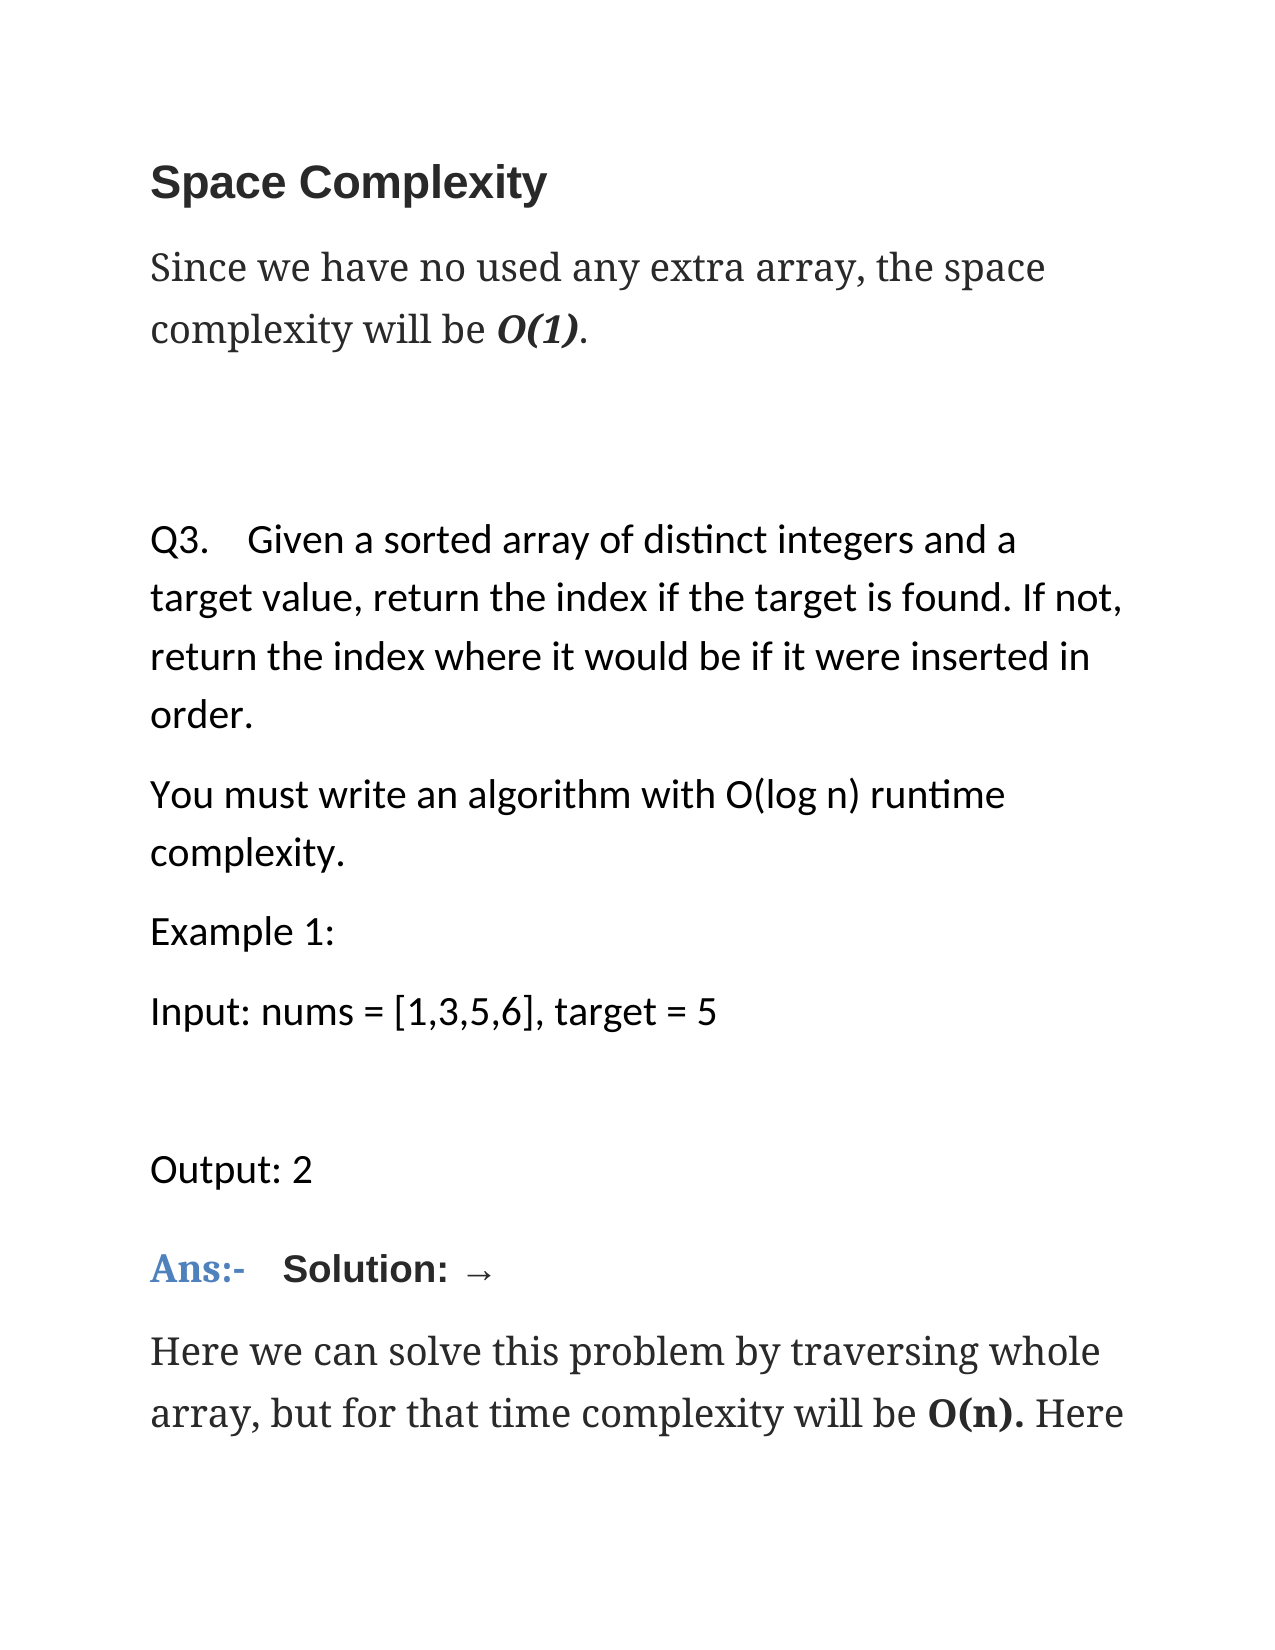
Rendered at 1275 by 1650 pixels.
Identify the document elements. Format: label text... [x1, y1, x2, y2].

text Example 1: [150, 905, 1125, 956]
text You must write an algorithm with O(log n) runtime complexity. [150, 768, 1125, 877]
text Since we have no used any extra array, the space complexity will be O(1). [150, 230, 1125, 354]
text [150, 1314, 1125, 1438]
text Output: 2 [150, 1143, 1125, 1194]
subtitle Ans:- Solution: → [150, 1244, 1125, 1292]
text Q3. Given a sorted array of distinct integers and a target value, return the index if the target is found. If not, return the index where it would be if it were inserted in order. [150, 513, 1125, 739]
subtitle Space Complexity [150, 150, 1125, 208]
text Input: nums = [1,3,5,6], target = 5 [150, 984, 1125, 1035]
